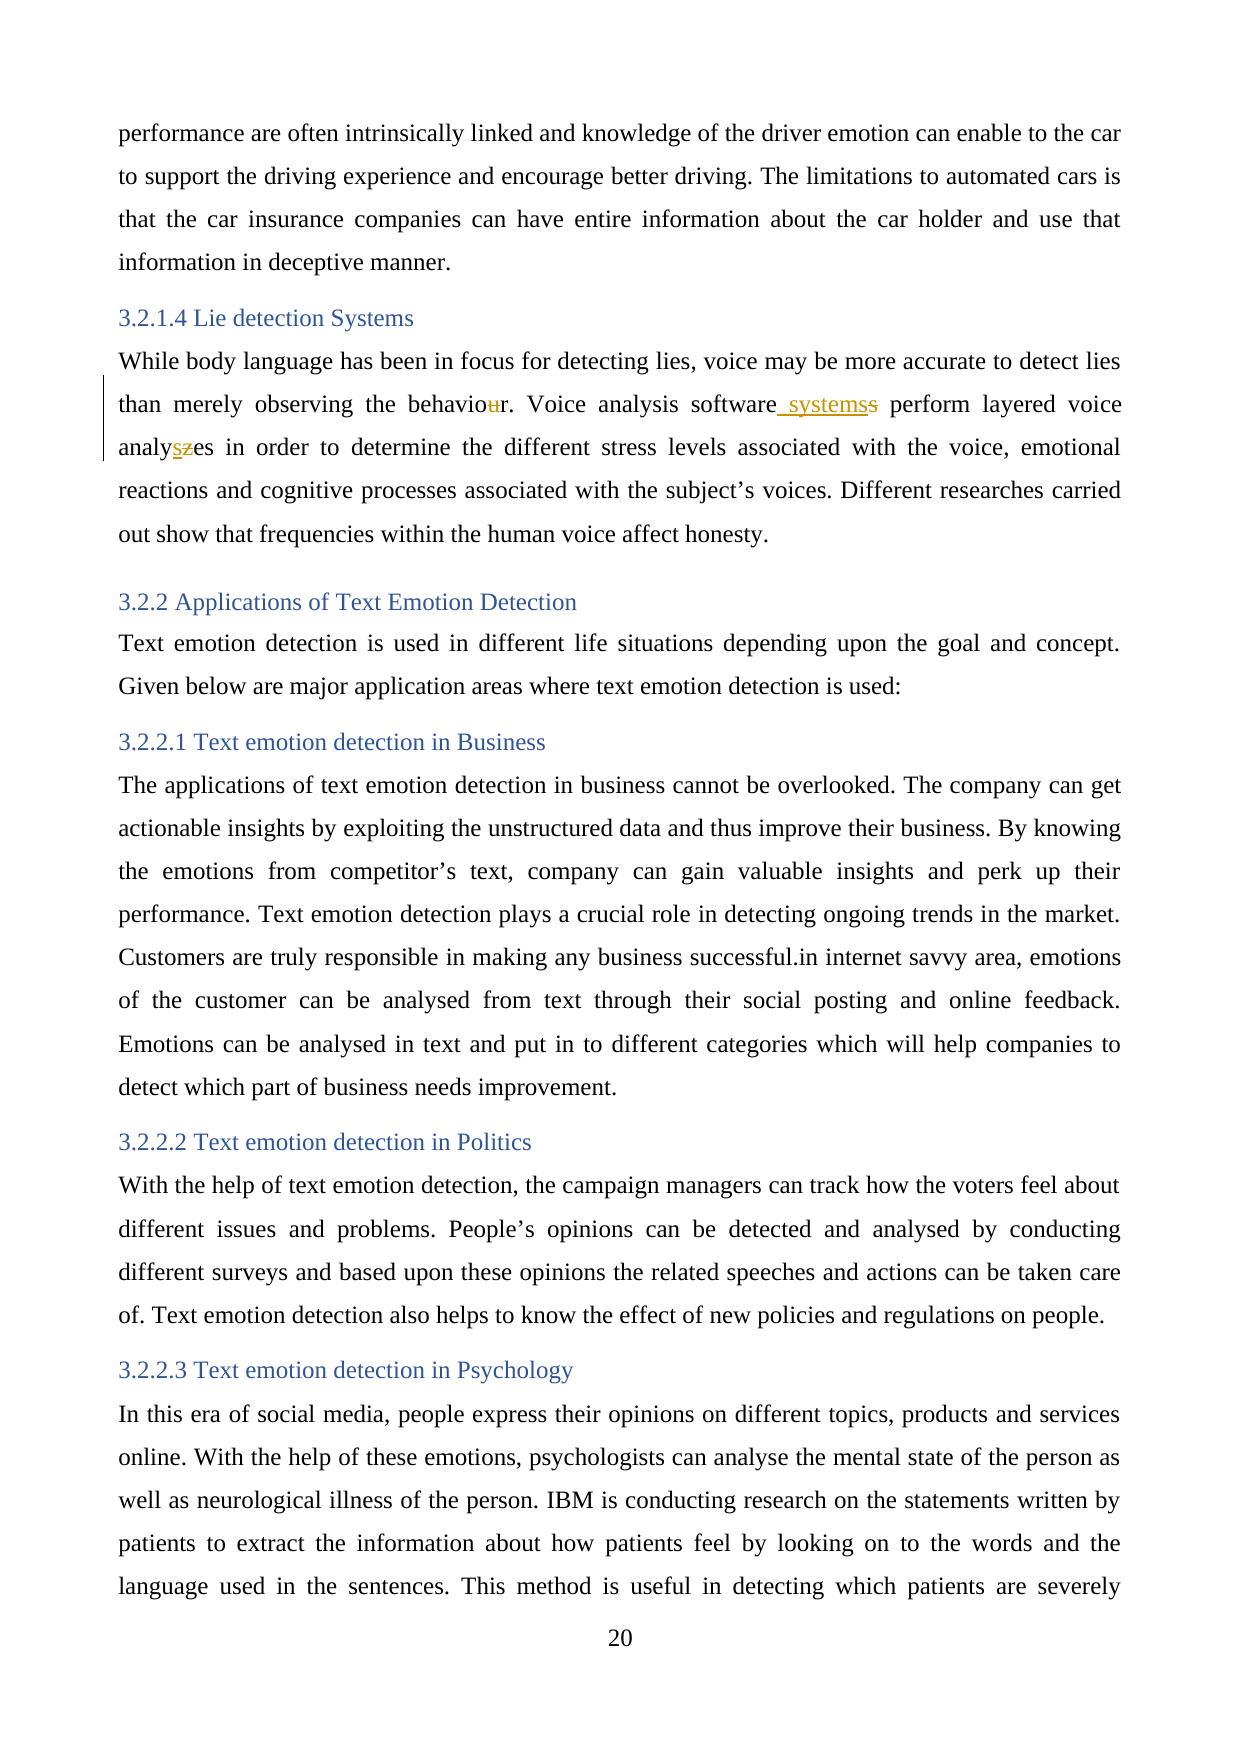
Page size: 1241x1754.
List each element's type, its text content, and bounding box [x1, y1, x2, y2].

text Text emotion detection is used in different life situations depending upon the goal and concept. Given below are major application areas where text emotion detection is used: [118, 628, 1122, 700]
subtitle Text emotion detection in Politics [118, 1127, 1122, 1156]
subtitle Text emotion detection in Business [118, 727, 1122, 756]
text With the help of text emotion detection, the campaign managers can track how the voters feel about different issues and problems. People’s opinions can be detected and analysed by conducting different surveys and based upon these opinions the related speeches and actions can be taken care of. Text emotion detection also helps to know the effect of new policies and regulations on people. [118, 1171, 1122, 1329]
text While body language has been in focus for detecting lies, voice may be more accurate to detect lies than merely observing the behavior. Voice analysis software perform layered voice analyes in order to determine the different stress levels associated with the voice, emotional reactions and cognitive processes associated with the subject’s voices. Different researches carried out show that frequencies within the human voice affect honesty. [118, 346, 1122, 547]
subtitle Lie detection Systems [118, 303, 1122, 332]
subtitle Text emotion detection in Psychology [118, 1356, 1122, 1384]
subtitle Applications of Text Emotion Detection [118, 587, 1122, 616]
text The applications of text emotion detection in business cannot be overlooked. The company can get actionable insights by exploiting the unstructured data and thus improve their business. By knowing the emotions from competitor’s text, company can gain valuable insights and perk up their performance. Text emotion detection plays a crucial role in detecting ongoing trends in the market. Customers are truly responsible in making any business successful.in internet savvy area, emotions of the customer can be analysed from text through their social posting and online feedback. Emotions can be analysed in text and put in to different categories which will help companies to detect which part of business needs improvement. [118, 770, 1122, 1101]
